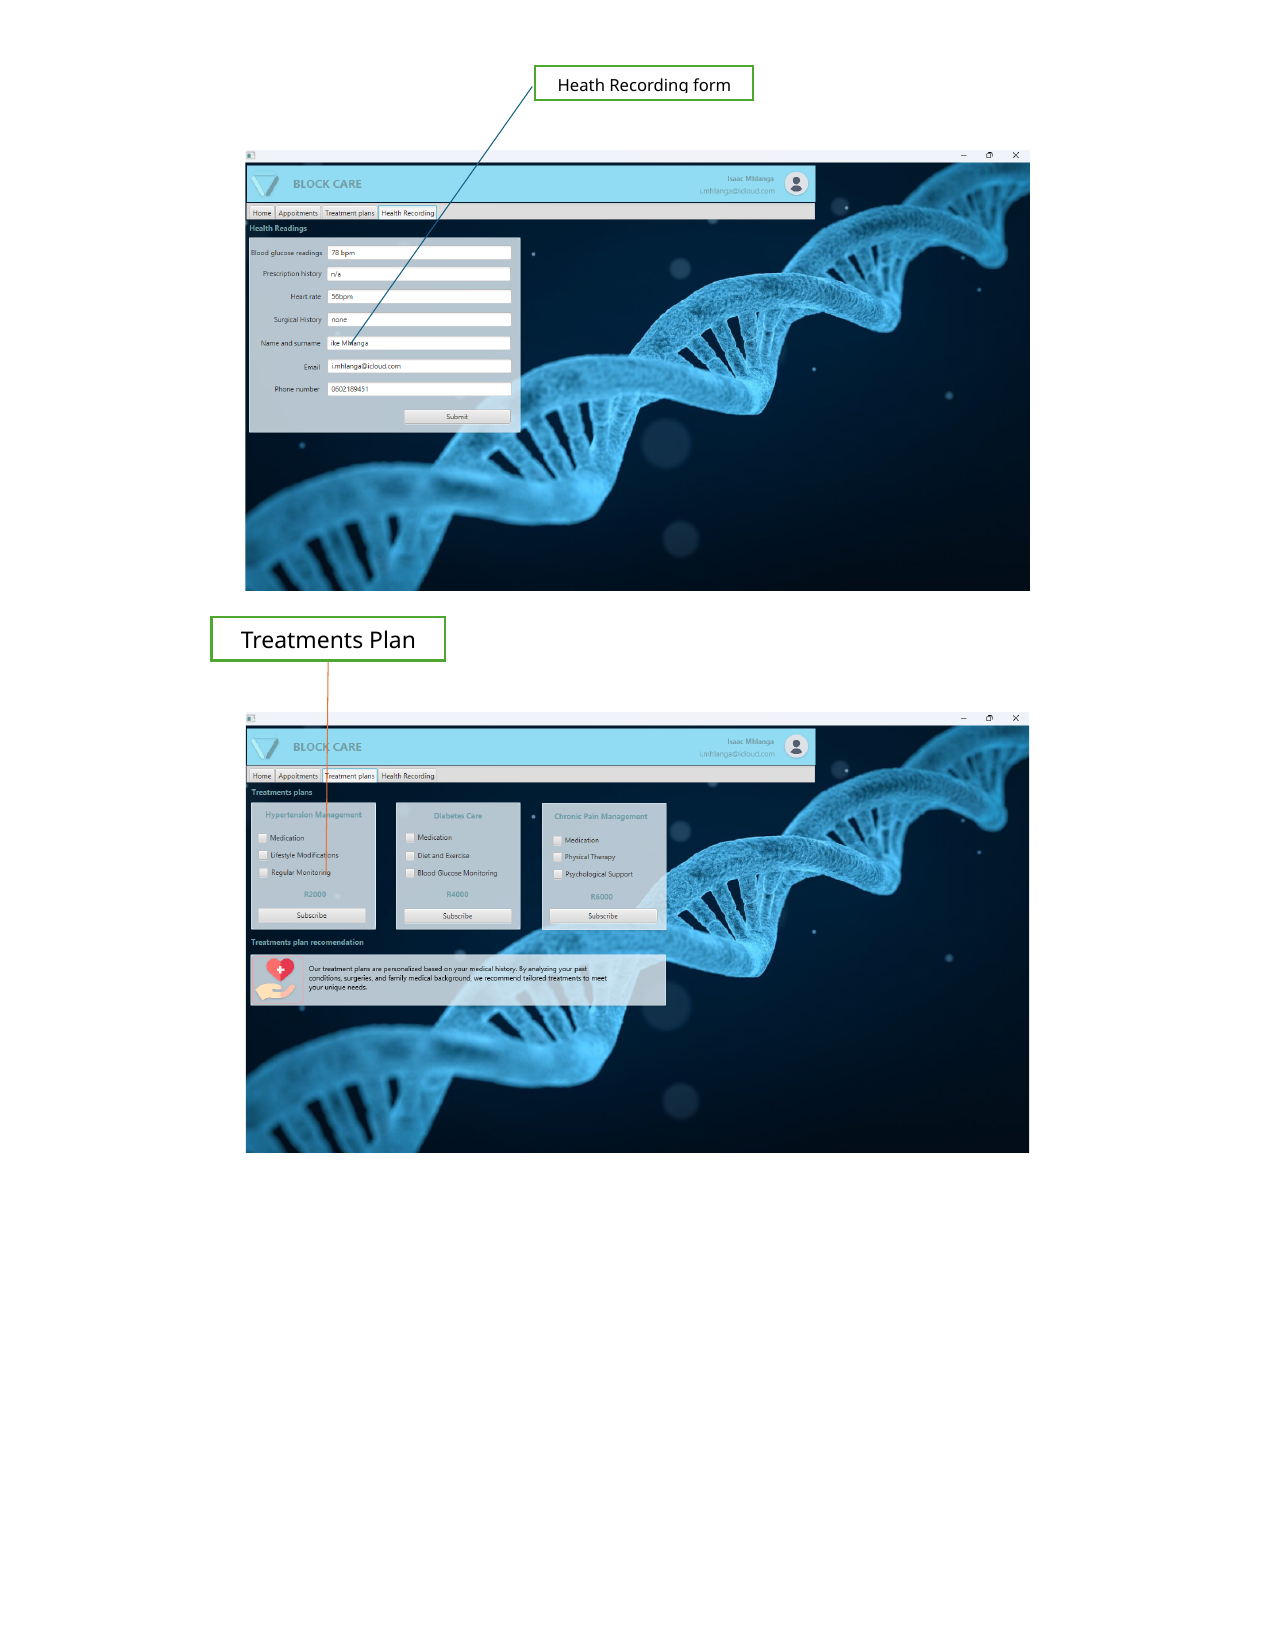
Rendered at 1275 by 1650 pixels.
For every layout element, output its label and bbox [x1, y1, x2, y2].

picture [245, 712, 1030, 1153]
picture [245, 150, 1030, 591]
